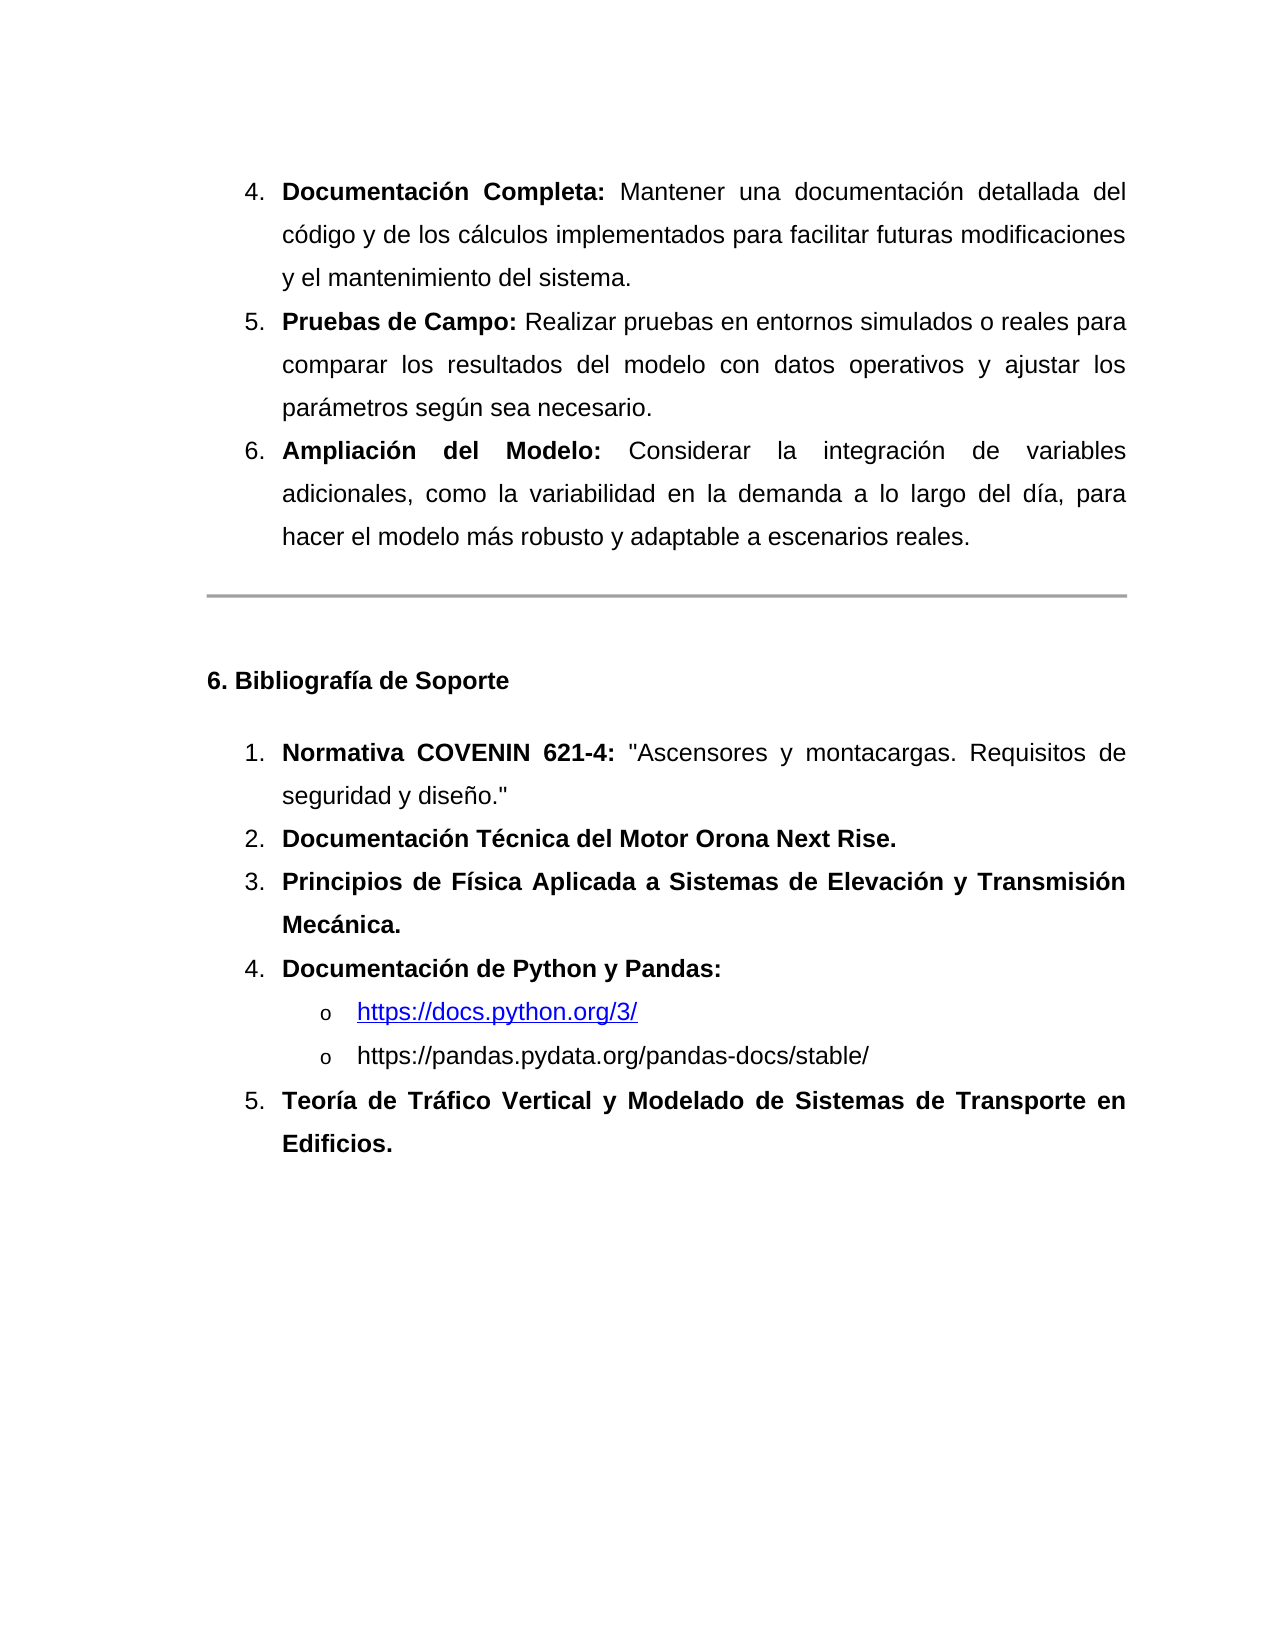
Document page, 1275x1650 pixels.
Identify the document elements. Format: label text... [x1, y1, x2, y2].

list Normativa COVENIN 621-4: "Ascensores y montacargas. Requisitos de seguridad y diseño." [244, 738, 1127, 810]
list https://docs.python.org/3/ [319, 997, 1127, 1026]
list Documentación de Python y Pandas: [244, 953, 1127, 982]
list Ampliación del Modelo: Considerar la integración de variables adicionales, como la variabilidad en la demanda a lo largo del día, para hacer el modelo más robusto y adaptable a escenarios reales. [244, 436, 1127, 551]
list Documentación Completa: Mantener una documentación detallada del código y de los cálculos implementados para facilitar futuras modificaciones y el mantenimiento del sistema. [244, 177, 1127, 292]
list https://pandas.pydata.org/pandas-docs/stable/ [319, 1041, 1127, 1071]
list Pruebas de Campo: Realizar pruebas en entornos simulados o reales para comparar los resultados del modelo con datos operativos y ajustar los parámetros según sea necesario. [244, 307, 1127, 422]
list Principios de Física Aplicada a Sistemas de Elevación y Transmisión Mecánica. [244, 867, 1127, 939]
list Teoría de Tráfico Vertical y Modelado de Sistemas de Transporte en Edificios. [244, 1086, 1127, 1157]
list 6. Bibliografía de Soporte [207, 666, 1127, 694]
list Documentación Técnica del Motor Orona Next Rise. [244, 824, 1127, 853]
